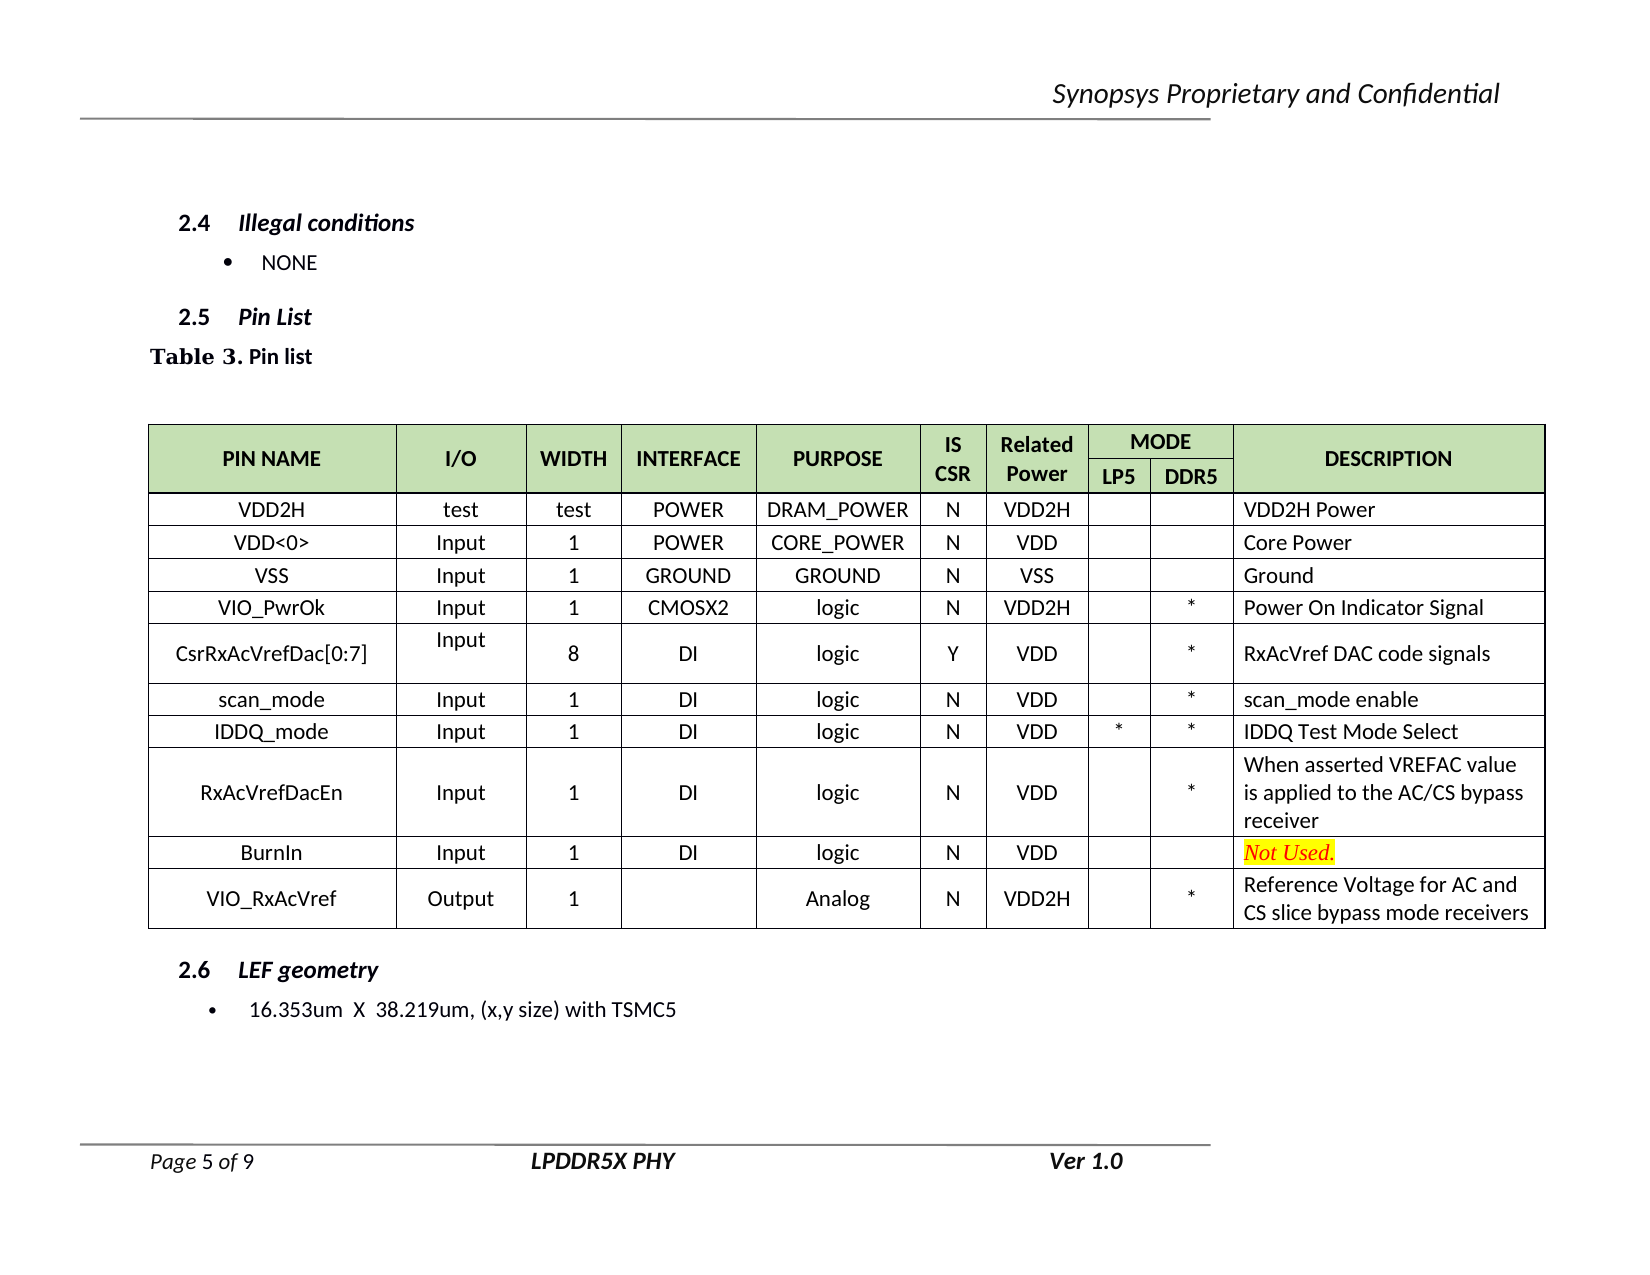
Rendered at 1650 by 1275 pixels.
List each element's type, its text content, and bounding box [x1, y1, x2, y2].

table_cell Reference Voltage for AC and CS slice bypass mode receivers [1234, 869, 1544, 928]
table_cell VSS [987, 559, 1088, 591]
table_cell logic [757, 684, 920, 715]
table_cell Input [397, 684, 526, 715]
table_cell 1 [527, 869, 621, 928]
table_cell DI [622, 624, 756, 683]
table_cell Input [397, 748, 526, 836]
table_cell N [921, 748, 986, 836]
table_cell VDD [987, 684, 1088, 715]
table_cell logic [757, 748, 920, 836]
table_header INTERFACE [622, 425, 756, 492]
table_cell Analog [757, 869, 920, 928]
table_cell 1 [527, 684, 621, 715]
table_cell [1089, 869, 1150, 928]
table_cell LP5 [1089, 459, 1150, 492]
list 16.353um X 38.219um, (x,y size) with TSMC5 [209, 995, 1500, 1023]
table_cell POWER [622, 494, 756, 525]
table_cell [622, 869, 756, 928]
table_cell [1089, 684, 1150, 715]
table_cell DRAM_POWER [757, 494, 920, 525]
table_cell * [1089, 716, 1150, 747]
subtitle LEF geometry [178, 954, 1500, 984]
table_cell GROUND [622, 559, 756, 591]
table_cell * [1151, 624, 1233, 683]
table_cell BurnIn [149, 837, 396, 868]
table_cell Ground [1234, 559, 1544, 591]
table_cell N [921, 592, 986, 623]
table_cell RxAcVref DAC code signals [1234, 624, 1544, 683]
table_cell [1151, 837, 1233, 868]
table_cell 1 [527, 592, 621, 623]
subtitle Illegal conditions [178, 207, 1500, 238]
table_cell Input [397, 526, 526, 558]
table_header MODE [1089, 425, 1233, 458]
table_cell Not Used. [1234, 837, 1544, 868]
table_cell VIO_PwrOk [149, 592, 396, 623]
table_cell DI [622, 716, 756, 747]
table_cell [1089, 526, 1150, 558]
table_header PURPOSE [757, 425, 920, 492]
table_cell Output [397, 869, 526, 928]
table_cell N [921, 494, 986, 525]
table_cell IDDQ_mode [149, 716, 396, 747]
table_cell Core Power [1234, 526, 1544, 558]
table_cell * [1151, 592, 1233, 623]
table_cell VDD2H [987, 869, 1088, 928]
table_cell logic [757, 624, 920, 683]
table_cell VDD [987, 748, 1088, 836]
table_cell Y [921, 624, 986, 683]
table_cell VDD2H [149, 494, 396, 525]
table_cell scan_mode enable [1234, 684, 1544, 715]
table_cell * [1151, 684, 1233, 715]
table_cell N [921, 559, 986, 591]
table_cell CORE_POWER [757, 526, 920, 558]
table_cell GROUND [757, 559, 920, 591]
table_cell 8 [527, 624, 621, 683]
table_cell N [921, 837, 986, 868]
table_cell logic [757, 592, 920, 623]
table_header PIN NAME [149, 425, 396, 492]
list NONE [224, 248, 1500, 276]
table_header WIDTH [527, 425, 621, 492]
table_header DESCRIPTION [1234, 425, 1544, 492]
subtitle Pin List [178, 301, 1500, 332]
table_cell POWER [622, 526, 756, 558]
table_cell * [1151, 748, 1233, 836]
text Table 3. Pin list [150, 343, 1500, 371]
table_header IS CSR [921, 425, 986, 492]
table_cell VDD<0> [149, 526, 396, 558]
table_cell When asserted VREFAC value is applied to the AC/CS bypass receiver [1234, 748, 1544, 836]
table_cell [1089, 592, 1150, 623]
table_cell VDD [987, 837, 1088, 868]
table_cell DDR5 [1151, 459, 1233, 492]
table_cell VDD [987, 624, 1088, 683]
table_cell DI [622, 748, 756, 836]
table_cell [1089, 837, 1150, 868]
table_cell [1089, 624, 1150, 683]
table_cell VSS [149, 559, 396, 591]
table_cell [1089, 494, 1150, 525]
table_cell CsrRxAcVrefDac[0:7] [149, 624, 396, 683]
table_cell DI [622, 837, 756, 868]
table_cell [1089, 559, 1150, 591]
table_cell VDD2H Power [1234, 494, 1544, 525]
table_cell Input [397, 559, 526, 591]
table_cell * [1151, 869, 1233, 928]
table_cell test [397, 494, 526, 525]
table_cell VDD [987, 716, 1088, 747]
table_cell Input [397, 716, 526, 747]
table_cell DI [622, 684, 756, 715]
table_cell N [921, 684, 986, 715]
table_cell IDDQ Test Mode Select [1234, 716, 1544, 747]
table_cell VDD2H [987, 494, 1088, 525]
table_cell test [527, 494, 621, 525]
table_cell Input [397, 592, 526, 623]
table_cell logic [757, 837, 920, 868]
table_cell VDD [987, 526, 1088, 558]
table_cell 1 [527, 526, 621, 558]
table_cell [1089, 748, 1150, 836]
table_cell VDD2H [987, 592, 1088, 623]
table_cell 1 [527, 559, 621, 591]
table_cell VIO_RxAcVref [149, 869, 396, 928]
table_cell Input [397, 624, 526, 683]
table_cell 1 [527, 716, 621, 747]
table_cell N [921, 526, 986, 558]
table_cell N [921, 716, 986, 747]
table_cell [1151, 526, 1233, 558]
table_cell 1 [527, 837, 621, 868]
table_header I/O [397, 425, 526, 492]
table_cell N [921, 869, 986, 928]
table_cell CMOSX2 [622, 592, 756, 623]
table_cell Power On Indicator Signal [1234, 592, 1544, 623]
table_cell * [1151, 716, 1233, 747]
table_header Related Power [987, 425, 1088, 492]
table_cell logic [757, 716, 920, 747]
table_cell scan_mode [149, 684, 396, 715]
table_cell [1151, 559, 1233, 591]
table_cell [1151, 494, 1233, 525]
table_cell RxAcVrefDacEn [149, 748, 396, 836]
table_cell 1 [527, 748, 621, 836]
table_cell Input [397, 837, 526, 868]
